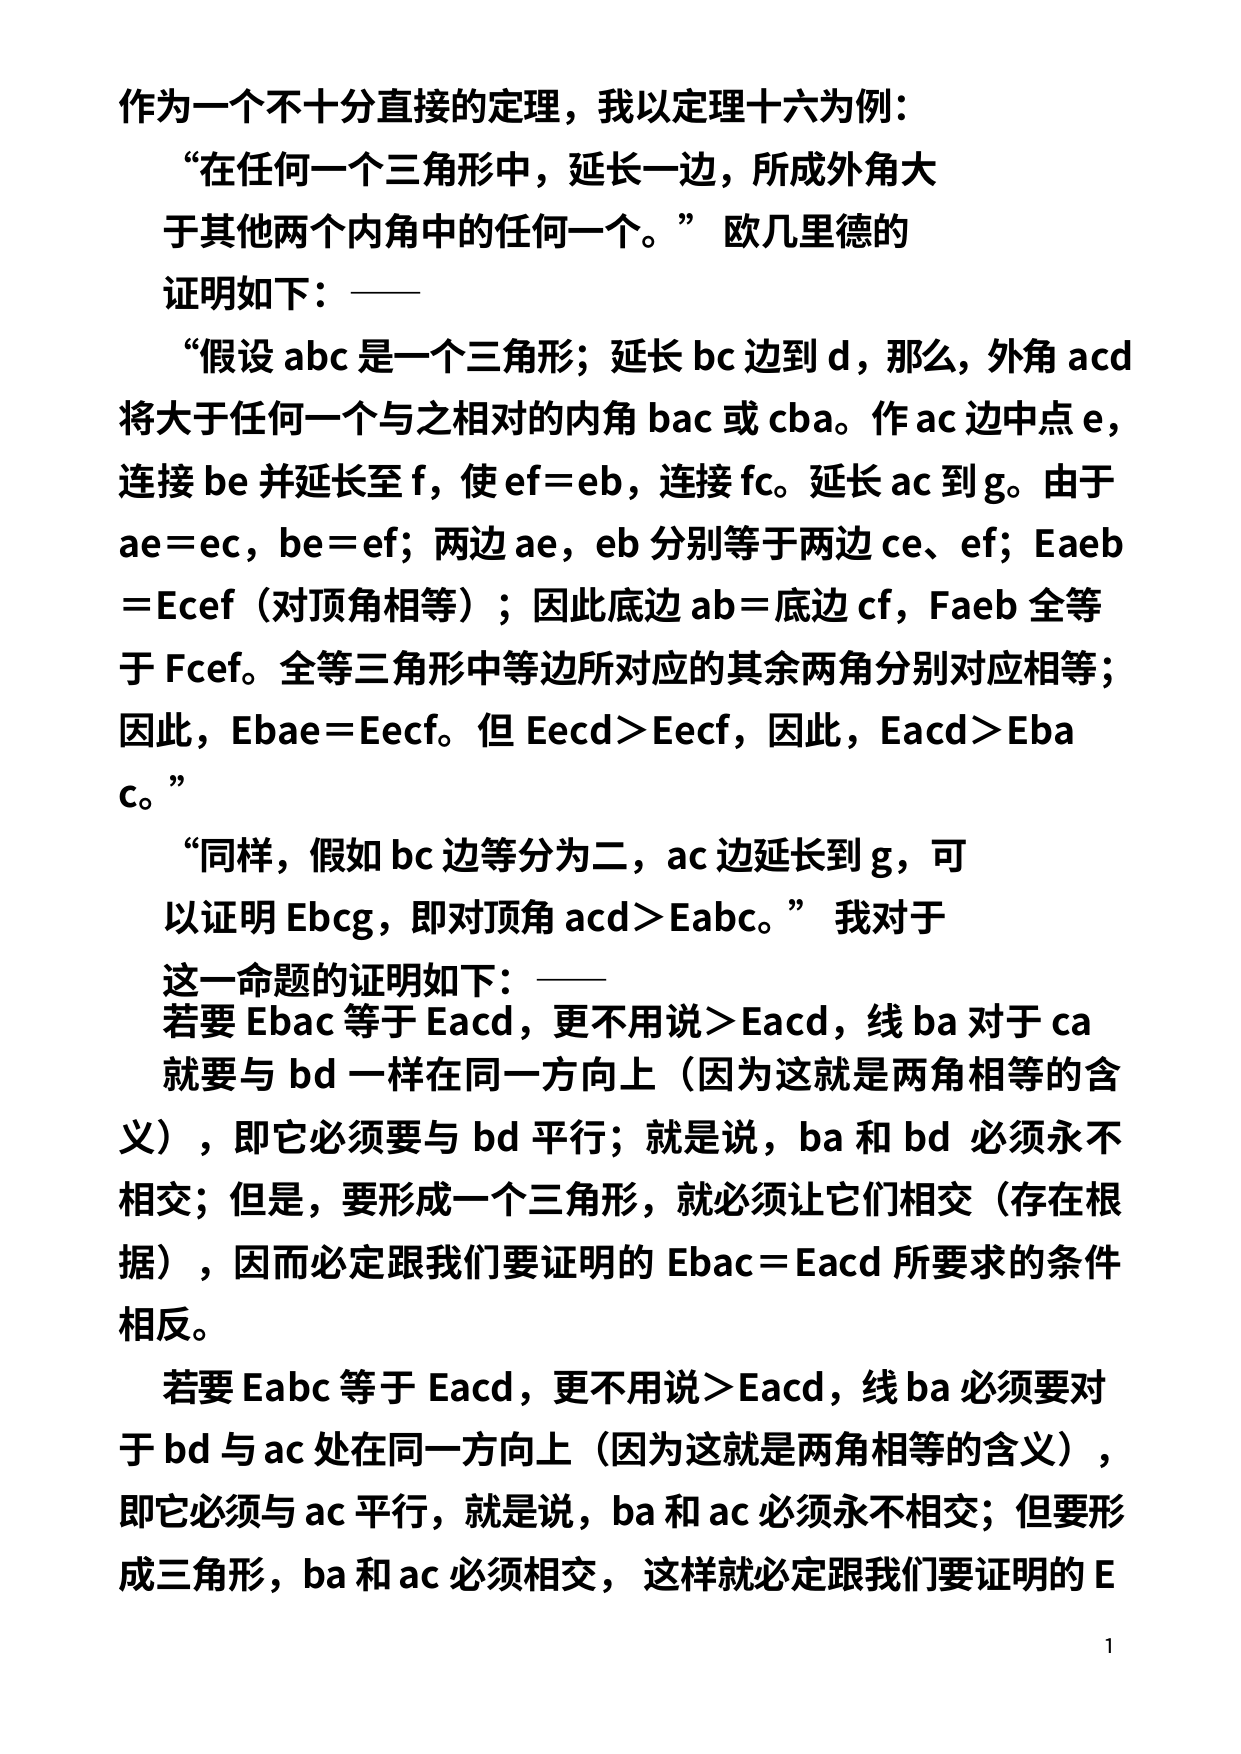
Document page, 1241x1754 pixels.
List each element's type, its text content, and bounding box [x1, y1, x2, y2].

text “在任何一个三角形中，延长一边，所成外角大于其他两个内角中的任何一个。” 欧几里德的证明如下：—— [162, 139, 939, 318]
text “同样，假如 bc 边等分为二，ac 边延长到 g，可以证明Ebcg，即对顶角 acd＞Eabc。” 我对于这一命题的证明如下：—— [162, 826, 977, 1005]
text “假设 abc 是一个三角形；延长 bc 边到 d，那么，外角 acd 将大于任何一个与之相对的内角 bac 或 cba。作 ac 边中点 e，连接be 并延长至 f，使 ef＝eb，连接 fc。延长 ac 到 g。由于 ae＝ec，be＝ef；两边 ae，eb 分别等于两边 ce、ef；Eaeb＝Ecef（对顶角相等）；因此底边 ab＝底边 cf，Faeb 全等于 Fcef。全等三角形中等边所对应的其余两角分别对应相等；因此，Ebae＝Eecf。但Eecd＞Eecf，因此，Eacd＞Ebac。” [118, 327, 1134, 818]
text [118, 77, 1125, 131]
text 若要 Ebac 等于Eacd，更不用说＞Eacd，线 ba 对于 ca [162, 1013, 1144, 1041]
text 就要与 bd 一样在同一方向上（因为这就是两角相等的含义），即它必须要与 bd 平行；就是说，ba 和 bd 必须永不相交；但是，要形成一个三角形，就必须让它们相交（存在根据），因而必定跟我们要证明的 Ebac＝Eacd 所要求的条件相反。 [118, 1045, 1123, 1349]
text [118, 1357, 1134, 1599]
